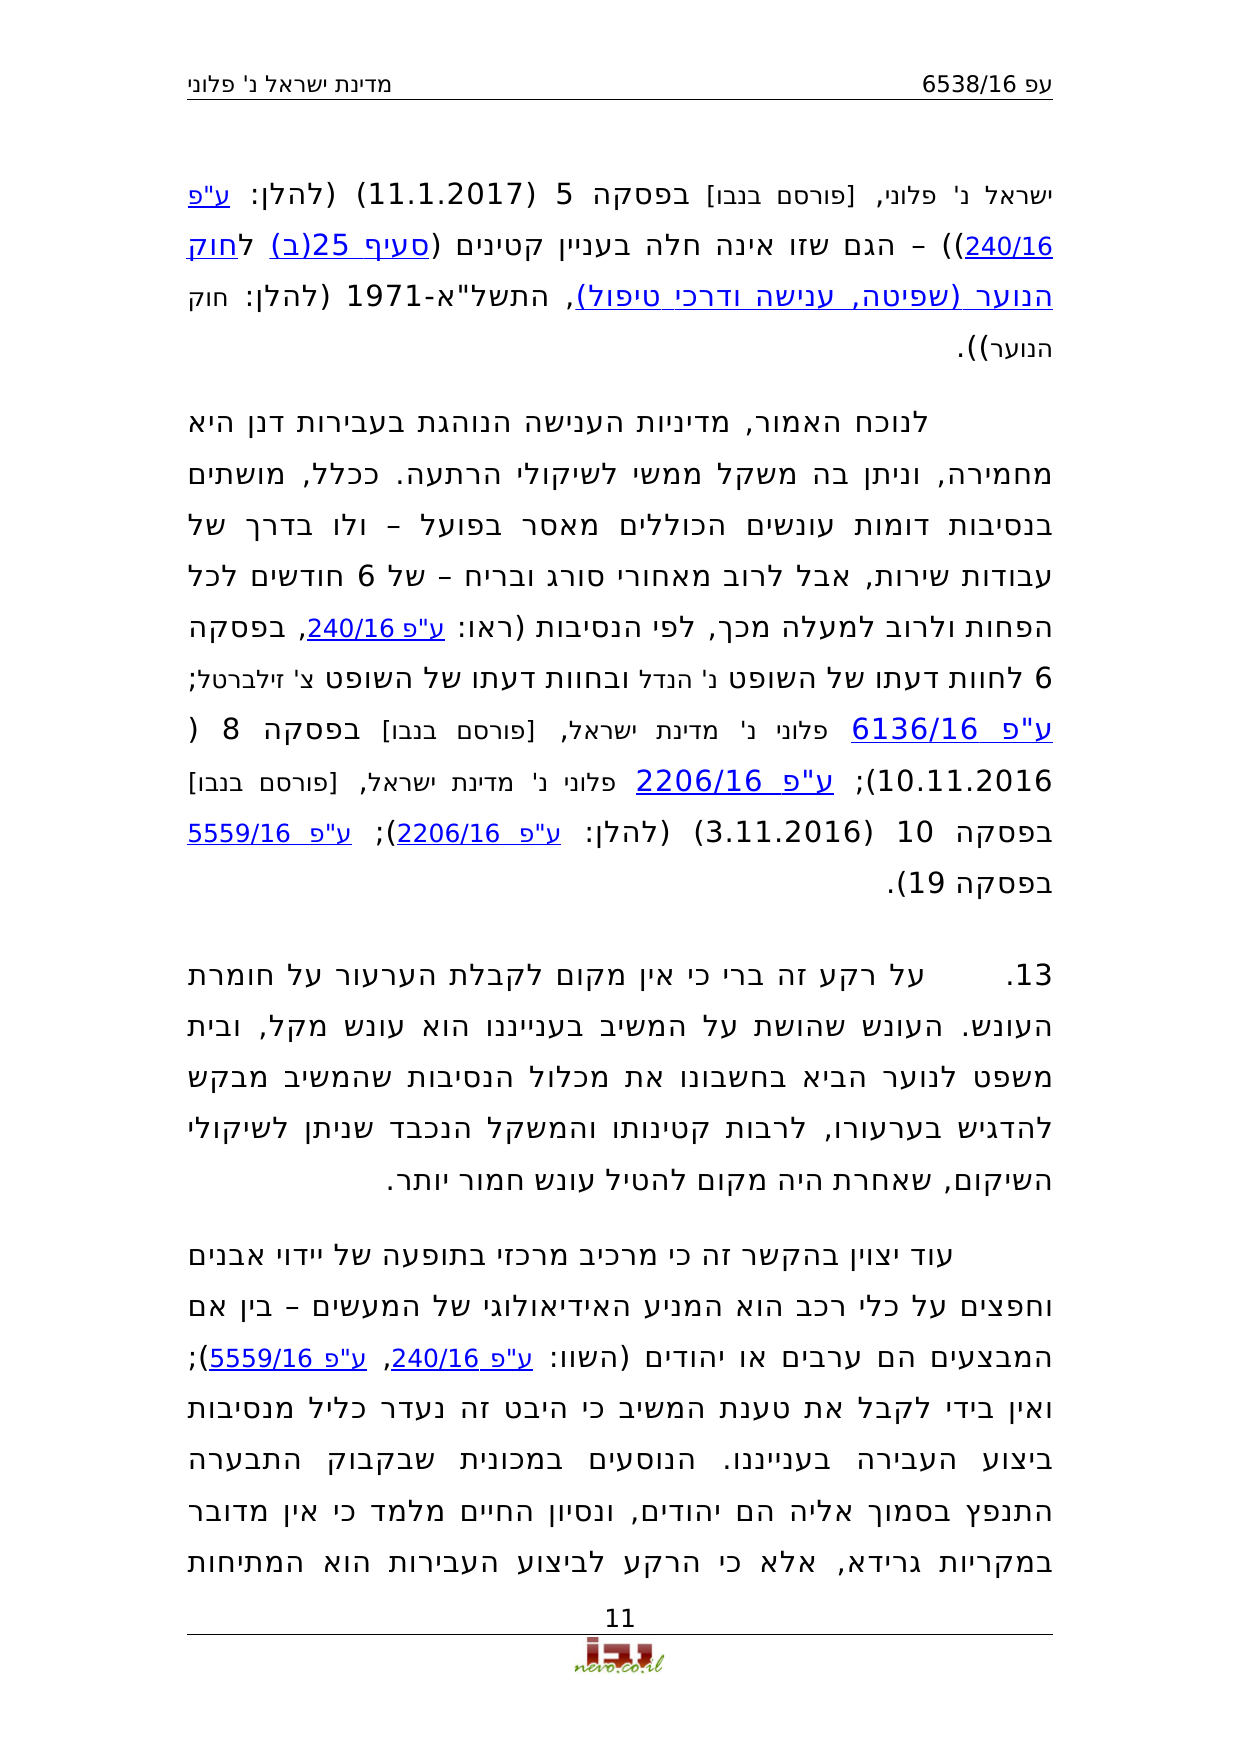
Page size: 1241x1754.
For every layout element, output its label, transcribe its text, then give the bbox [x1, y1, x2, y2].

picture [574, 1637, 666, 1674]
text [187, 1238, 1053, 1579]
text לנוכח האמור, מדיניות הענישה הנוהגת בעבירות דנן היא מחמירה, וניתן בה משקל ממשי לשיקולי הרתעה. ככלל, מושתים בנסיבות דומות עונשים הכוללים מאסר בפועל – ולו בדרך של עבודות שירות, אבל לרוב מאחורי סורג ובריח – של 6 חודשים לכל הפחות ולרוב למעלה מכך, לפי הנסיבות (ראו: ע"פ 240/16, בפסקה 6 לחוות דעתו של השופט נ' הנדל ובחוות דעתו של השופט צ' זילברטל; ע"פ 6136/16 פלוני נ' מדינת ישראל, [פורסם בנבו] בפסקה 8 (10.11.2016); ע"פ 2206/16 פלוני נ' מדינת ישראל, [פורסם בנבו] בפסקה 10 (3.11.2016) (להלן: ע"פ 2206/16); ע"פ 5559/16 בפסקה 19). [187, 406, 1053, 900]
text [187, 177, 1053, 364]
text 13. על רקע זה ברי כי אין מקום לקבלת הערעור על חומרת העונש. העונש שהושת על המשיב בענייננו הוא עונש מקל, ובית משפט לנוער הביא בחשבונו את מכלול הנסיבות שהמשיב מבקש להדגיש בערעורו, לרבות קטינותו והמשקל הנכבד שניתן לשיקולי השיקום, שאחרת היה מקום להטיל עונש חמור יותר. [187, 958, 1053, 1197]
